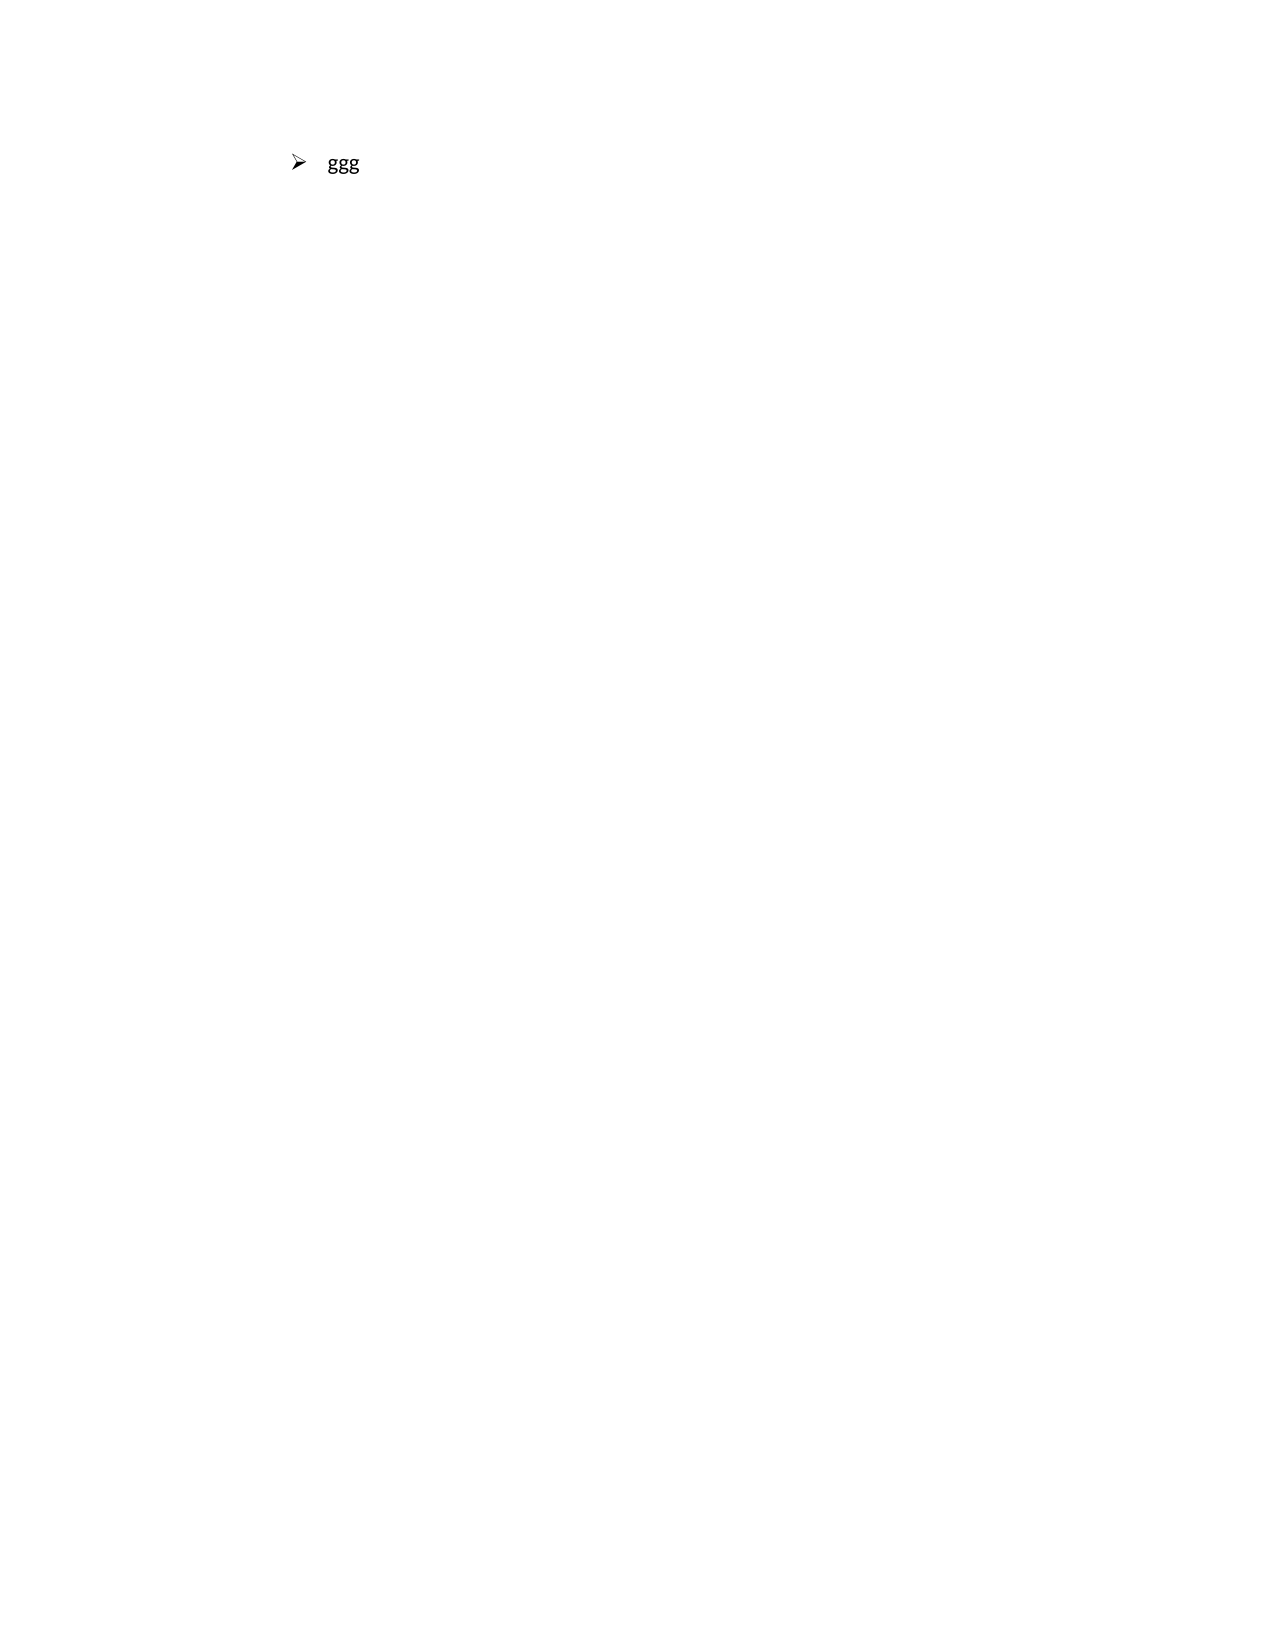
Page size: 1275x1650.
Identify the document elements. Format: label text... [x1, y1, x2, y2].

list ggg [290, 148, 1098, 176]
